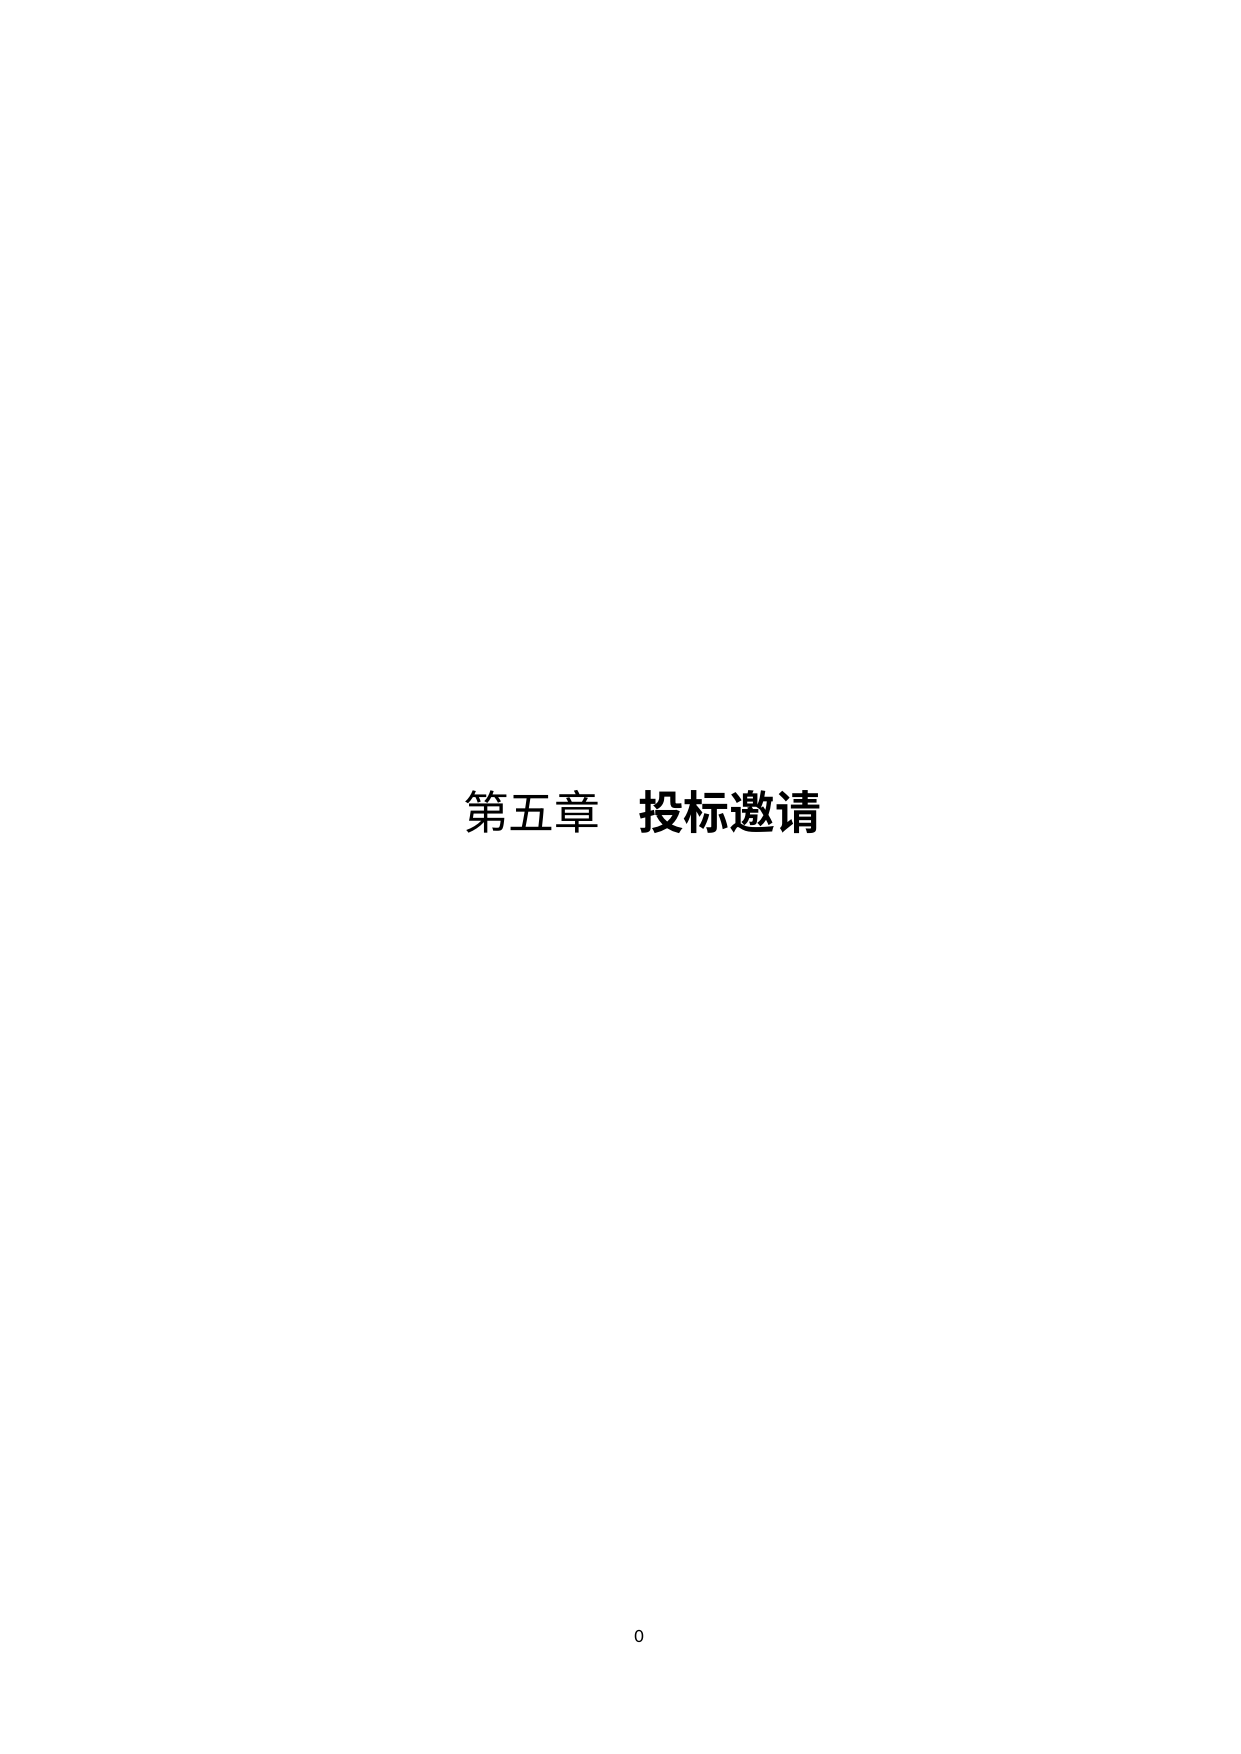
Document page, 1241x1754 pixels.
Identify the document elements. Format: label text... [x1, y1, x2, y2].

subtitle 投标邀请 [231, 761, 1053, 858]
